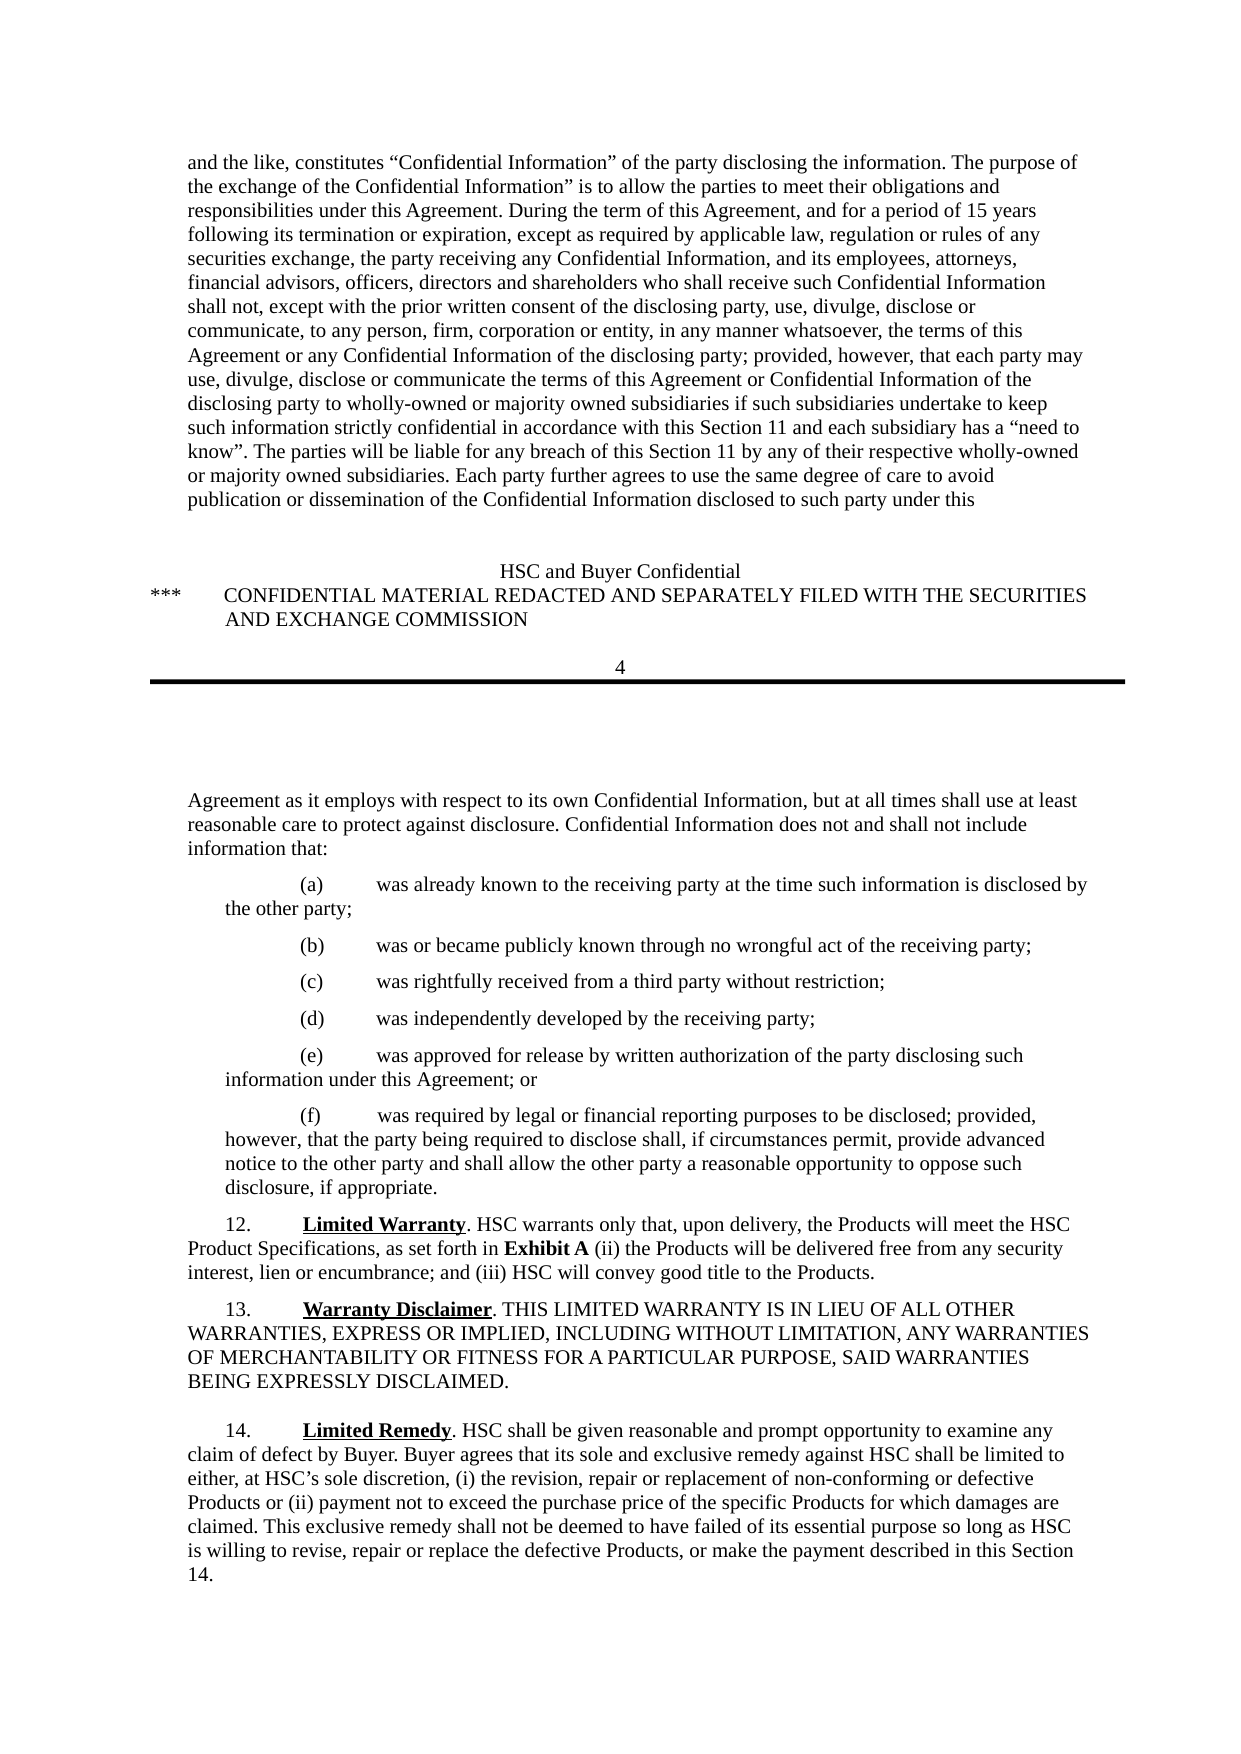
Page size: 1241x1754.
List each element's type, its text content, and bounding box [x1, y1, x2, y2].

text (b) was or became publicly known through no wrongful act of the receiving party; [225, 933, 1090, 957]
text (e) was approved for release by written authorization of the party disclosing such information under this Agreement; or [225, 1042, 1090, 1091]
text (a) was already known to the receiving party at the time such information is disclosed by the other party; [225, 872, 1090, 920]
text (c) was rightfully received from a third party without restriction; [225, 969, 1090, 993]
text (d) was independently developed by the receiving party; [225, 1006, 1090, 1030]
text (f) was required by legal or financial reporting purposes to be disclosed; provided, however, that the party being required to disclose shall, if circumstances permit, provide advanced notice to the other party and shall allow the other party a reasonable opportunity to oppose such disclosure, if appropriate. [225, 1103, 1090, 1199]
text 14. Limited Remedy. HSC shall be given reasonable and prompt opportunity to examine any claim of defect by Buyer. Buyer agrees that its sole and exclusive remedy against HSC shall be limited to either, at HSC’s sole discretion, (i) the revision, repair or replacement of non-conforming or defective Products or (ii) payment not to exceed the purchase price of the specific Products for which damages are claimed. This exclusive remedy shall not be deemed to have failed of its essential purpose so long as HSC is willing to revise, repair or replace the defective Products, or make the payment described in this Section 14. [187, 1418, 1090, 1586]
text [187, 150, 1090, 511]
text Agreement as it employs with respect to its own Confidential Information, but at all times shall use at least reasonable care to protect against disclosure. Confidential Information does not and shall not include information that: [187, 787, 1090, 860]
text HSC and Buyer Confidential [150, 559, 1090, 583]
text *** CONFIDENTIAL MATERIAL REDACTED AND SEPARATELY FILED WITH THE SECURITIES AND EXCHANGE COMMISSION [150, 583, 1090, 631]
text 12. Limited Warranty. HSC warrants only that, upon delivery, the Products will meet the HSC Product Specifications, as set forth in Exhibit A (ii) the Products will be delivered free from any security interest, lien or encumbrance; and (iii) HSC will convey good title to the Products. [187, 1212, 1090, 1284]
text 13. Warranty Disclaimer. THIS LIMITED WARRANTY IS IN LIEU OF ALL OTHER WARRANTIES, EXPRESS OR IMPLIED, INCLUDING WITHOUT LIMITATION, ANY WARRANTIES OF MERCHANTABILITY OR FITNESS FOR A PARTICULAR PURPOSE, SAID WARRANTIES BEING EXPRESSLY DISCLAIMED. [187, 1297, 1090, 1393]
text 4 [150, 655, 1090, 679]
